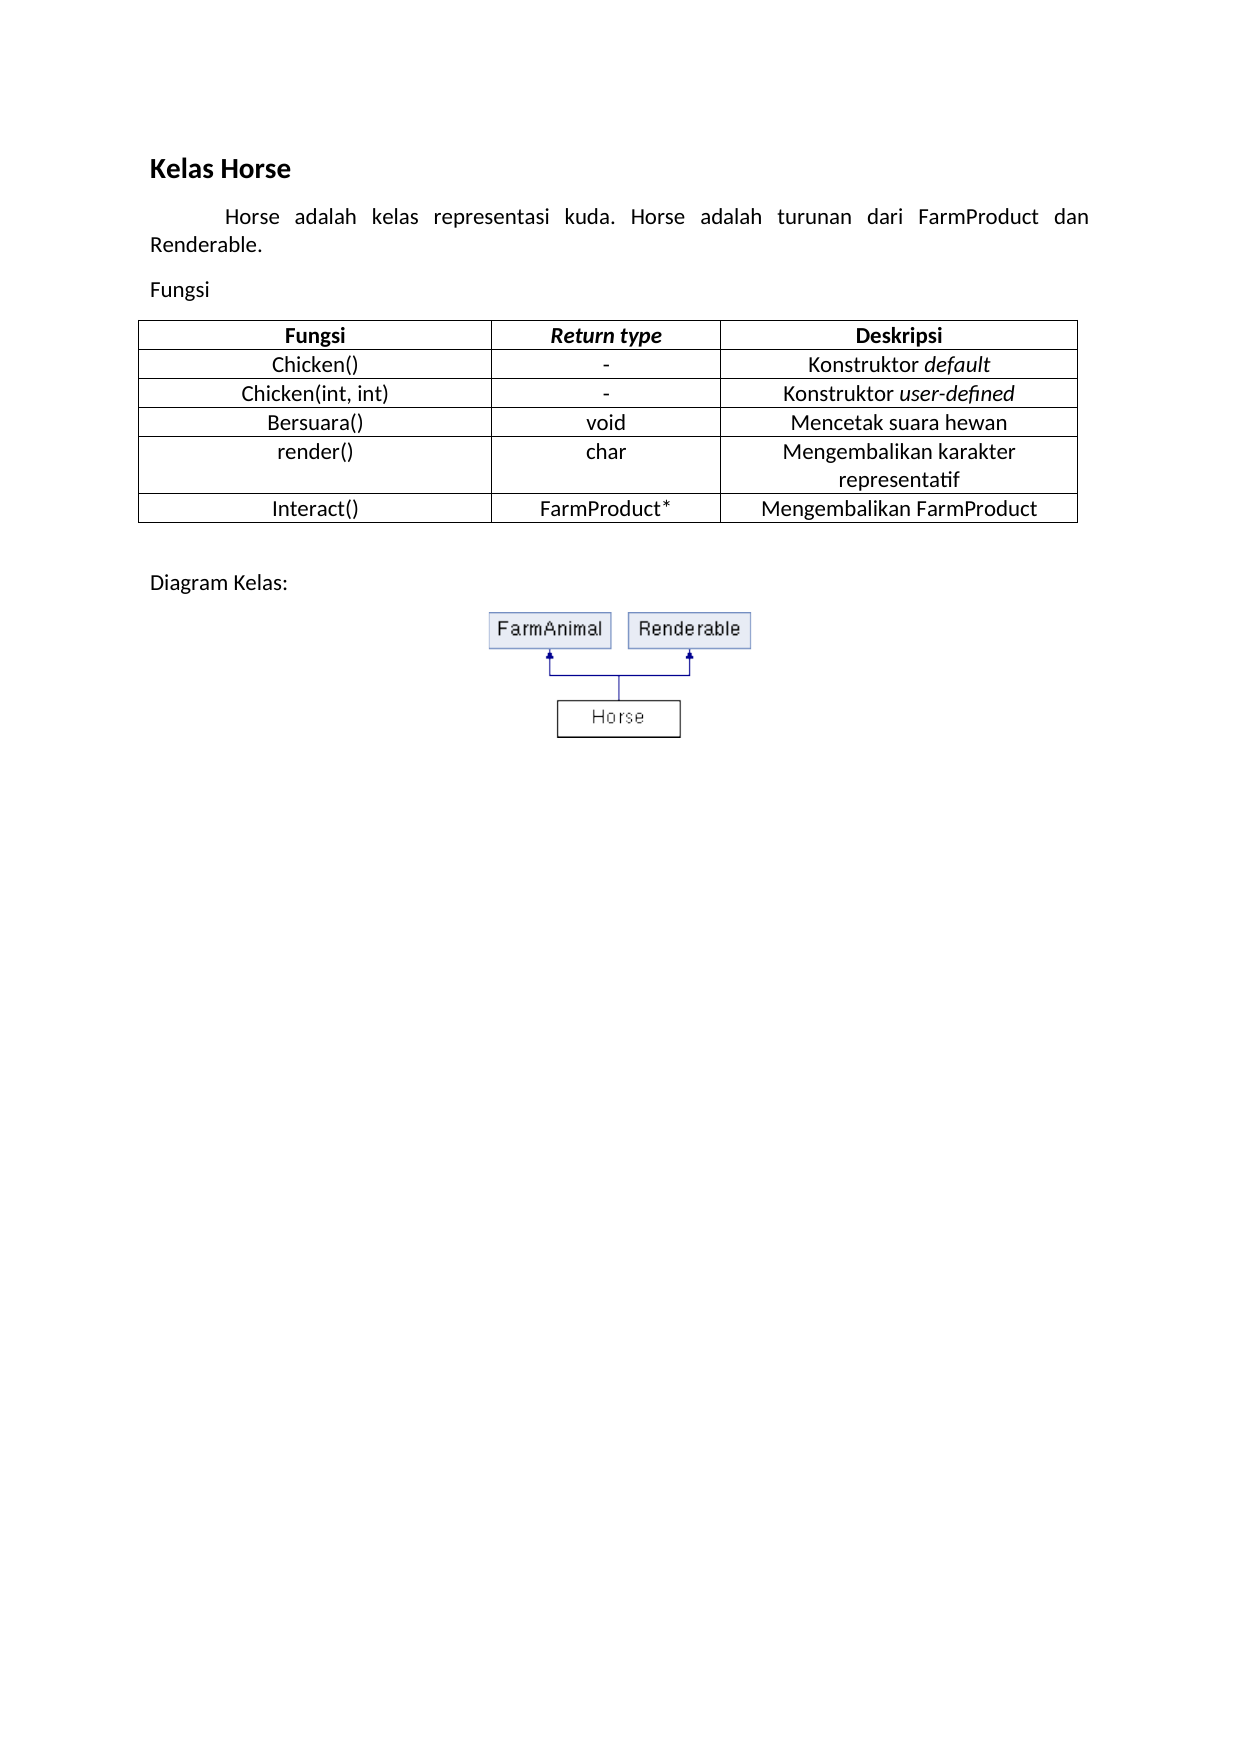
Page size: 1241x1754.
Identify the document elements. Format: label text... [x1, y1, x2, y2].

table_cell Chicken(int, int) [139, 379, 491, 407]
table_cell Mengembalikan karakter representatif [721, 437, 1077, 493]
table_header Deskripsi [721, 321, 1077, 349]
table_header Return type [492, 321, 720, 349]
table_cell FarmProduct* [492, 494, 720, 522]
table_cell - [492, 350, 720, 378]
text Horse adalah kelas representasi kuda. Horse adalah turunan dari FarmProduct dan Renderable. [150, 202, 1090, 258]
picture [488, 612, 752, 738]
table_cell Konstruktor default [721, 350, 1077, 378]
table_cell Konstruktor user-defined [721, 379, 1077, 407]
text Diagram Kelas: [150, 568, 1090, 596]
text Kelas Horse [150, 150, 1090, 186]
table_cell render() [139, 437, 491, 493]
table_cell Mencetak suara hewan [721, 408, 1077, 436]
table_cell void [492, 408, 720, 436]
table_cell char [492, 437, 720, 493]
table_cell Mengembalikan FarmProduct [721, 494, 1077, 522]
table_cell Bersuara() [139, 408, 491, 436]
table_cell Interact() [139, 494, 491, 522]
table_cell - [492, 379, 720, 407]
text Fungsi [150, 275, 1090, 303]
table_cell Chicken() [139, 350, 491, 378]
table_header Fungsi [139, 321, 491, 349]
